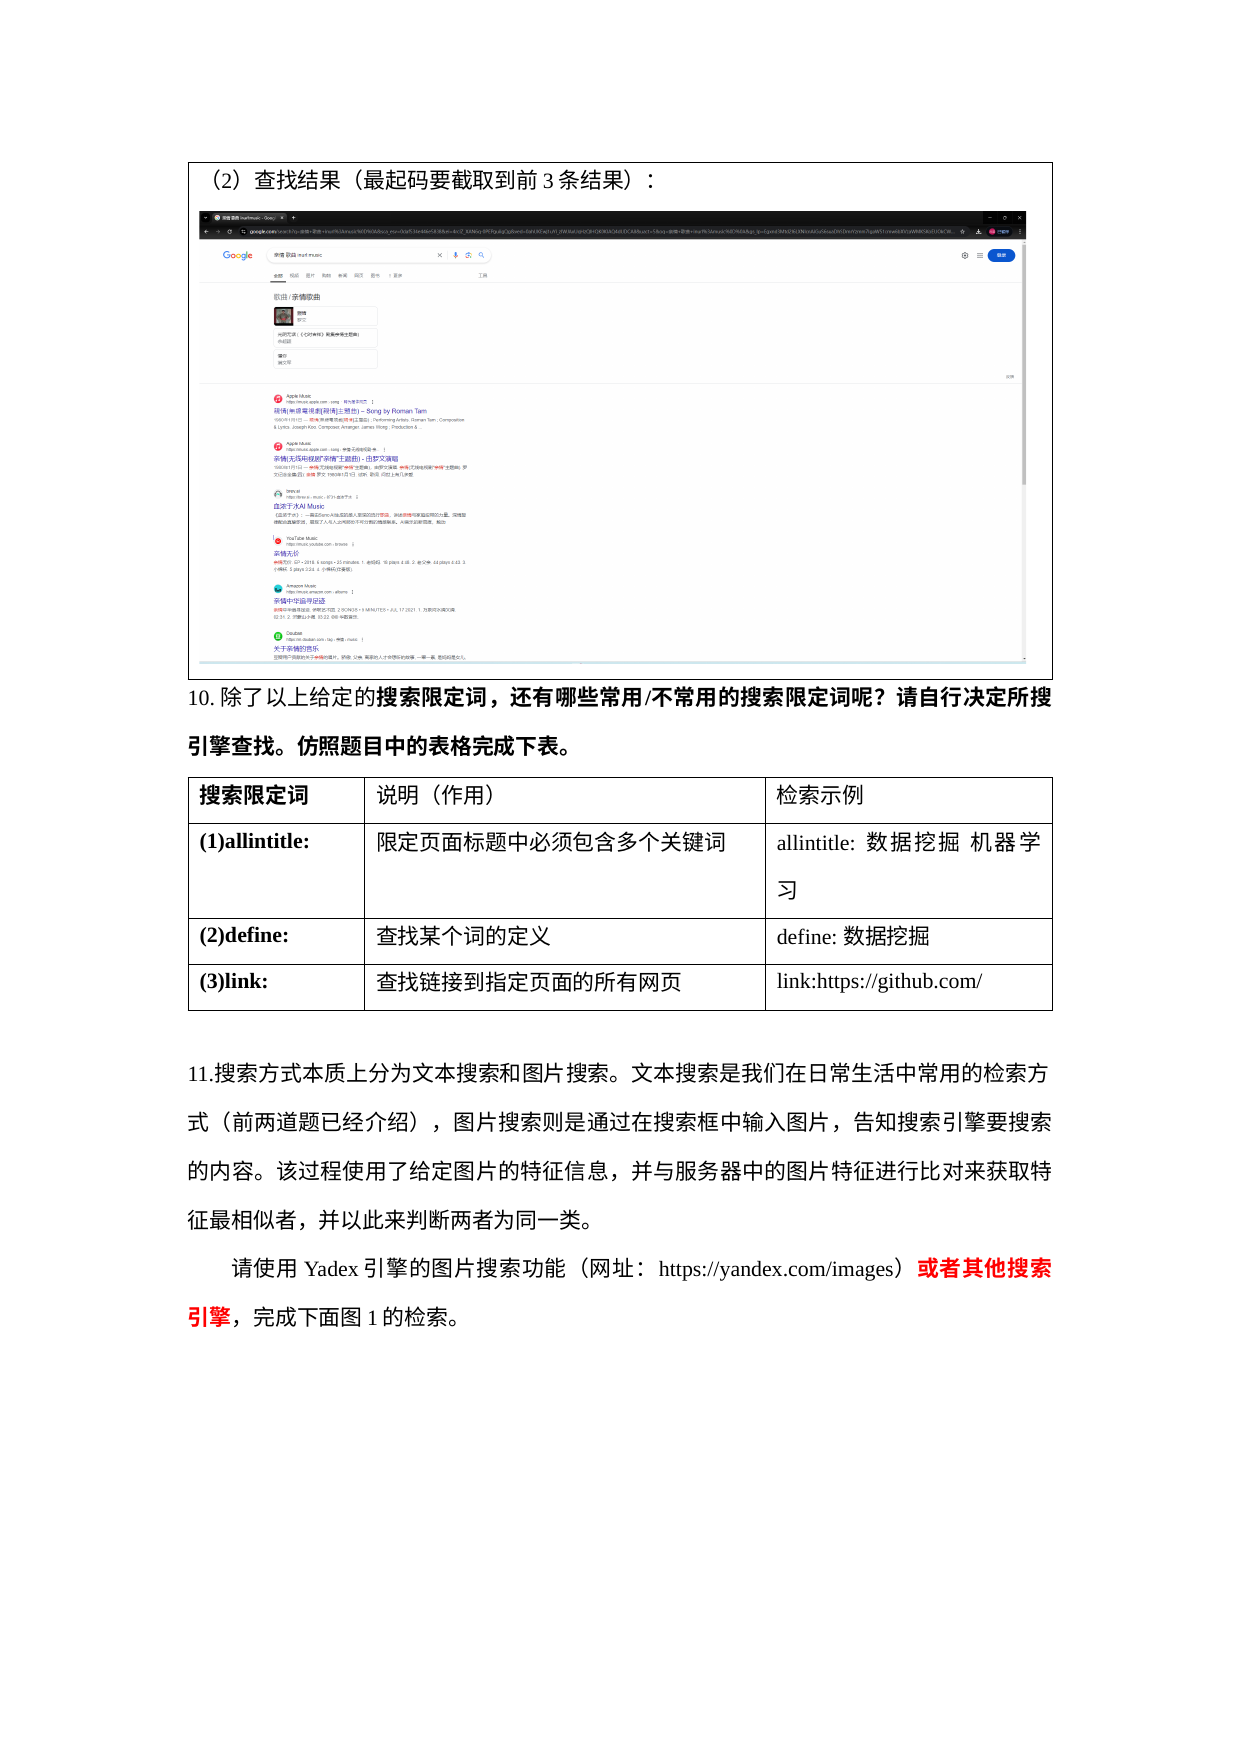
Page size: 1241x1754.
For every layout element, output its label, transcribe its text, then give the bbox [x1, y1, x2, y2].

table_cell (3)link: [189, 965, 364, 1010]
table_cell (2)define: [189, 919, 364, 964]
text 请使用Yadex引擎的图片搜索功能（网址：https://yandex.com/images）或者其他搜索引擎，完成下面图1的检索。 [187, 1251, 1053, 1332]
list 除了以上给定的搜索限定词，还有哪些常用/不常用的搜索限定词呢？请自行决定所搜引擎查找。仿照题目中的表格完成下表。 [187, 680, 1053, 761]
table_cell link:https://github.com/ [766, 965, 1052, 1010]
table_header 检索示例 [766, 778, 1052, 823]
picture [199, 211, 1027, 664]
text 11.搜索方式本质上分为文本搜索和图片搜索。文本搜索是我们在日常生活中常用的检索方式（前两道题已经介绍），图片搜索则是通过在搜索框中输入图片，告知搜索引擎要搜索的内容。该过程使用了给定图片的特征信息，并与服务器中的图片特征进行比对来获取特征最相似者，并以此来判断两者为同一类。 [187, 1056, 1053, 1235]
table_cell define: 数据挖掘 [766, 919, 1052, 964]
table_header 说明（作用） [365, 778, 765, 823]
table_cell (1)allintitle: [189, 824, 364, 918]
table_cell allintitle: 数据挖掘 机器学习 [766, 824, 1052, 918]
table_header 搜索限定词 [189, 778, 364, 823]
table_cell 查找某个词的定义 [365, 919, 765, 964]
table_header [189, 163, 1052, 679]
table_cell 查找链接到指定页面的所有网页 [365, 965, 765, 1010]
table_cell 限定页面标题中必须包含多个关键词 [365, 824, 765, 918]
